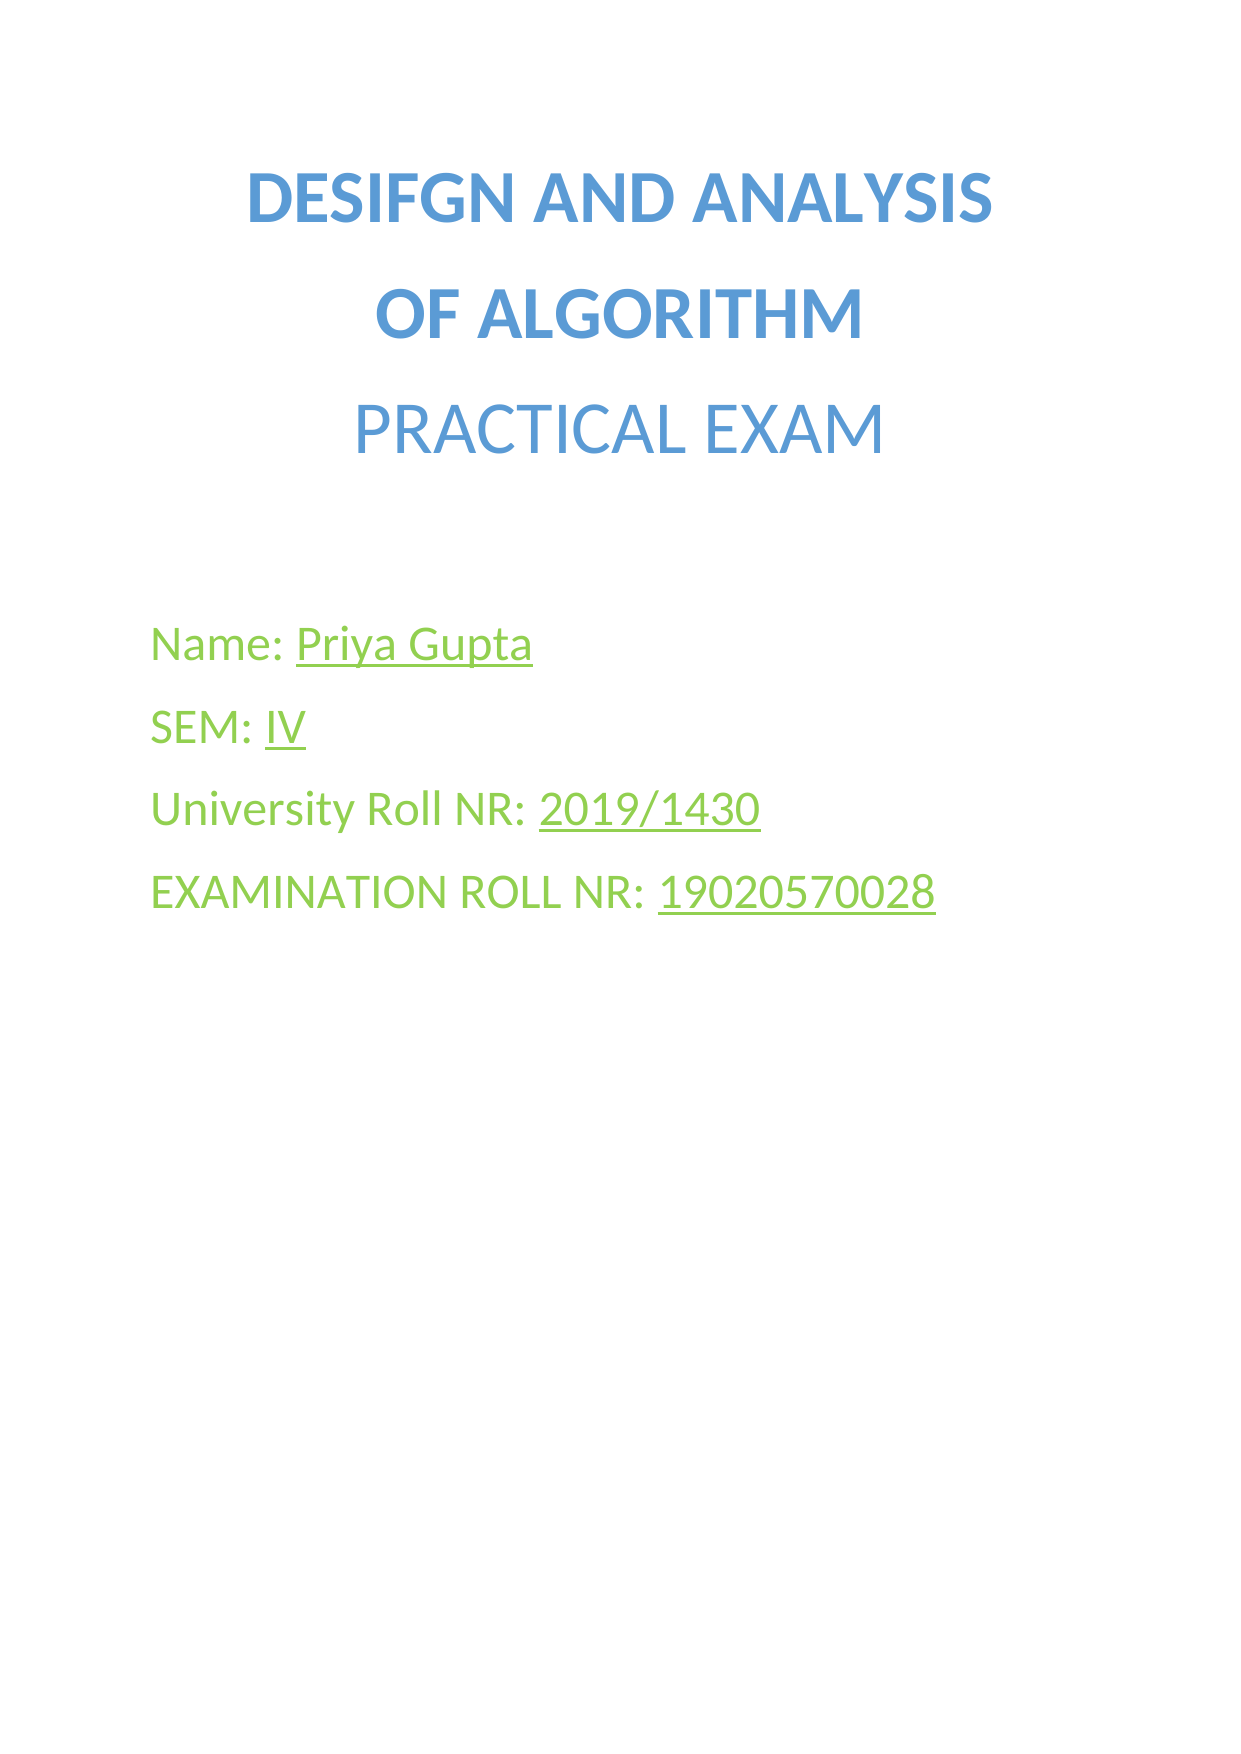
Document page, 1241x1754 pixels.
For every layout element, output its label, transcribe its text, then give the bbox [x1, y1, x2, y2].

text PRACTICAL EXAM [150, 381, 1090, 473]
text University Roll NR: 2019/1430 [150, 777, 1090, 838]
text EXAMINATION ROLL NR: 19020570028 [150, 859, 1090, 921]
text OF ALGORITHM [150, 266, 1090, 357]
text DESIFGN AND ANALYSIS [150, 150, 1090, 242]
text SEM: IV [150, 694, 1090, 756]
text Name: Priya Gupta [150, 612, 1090, 673]
